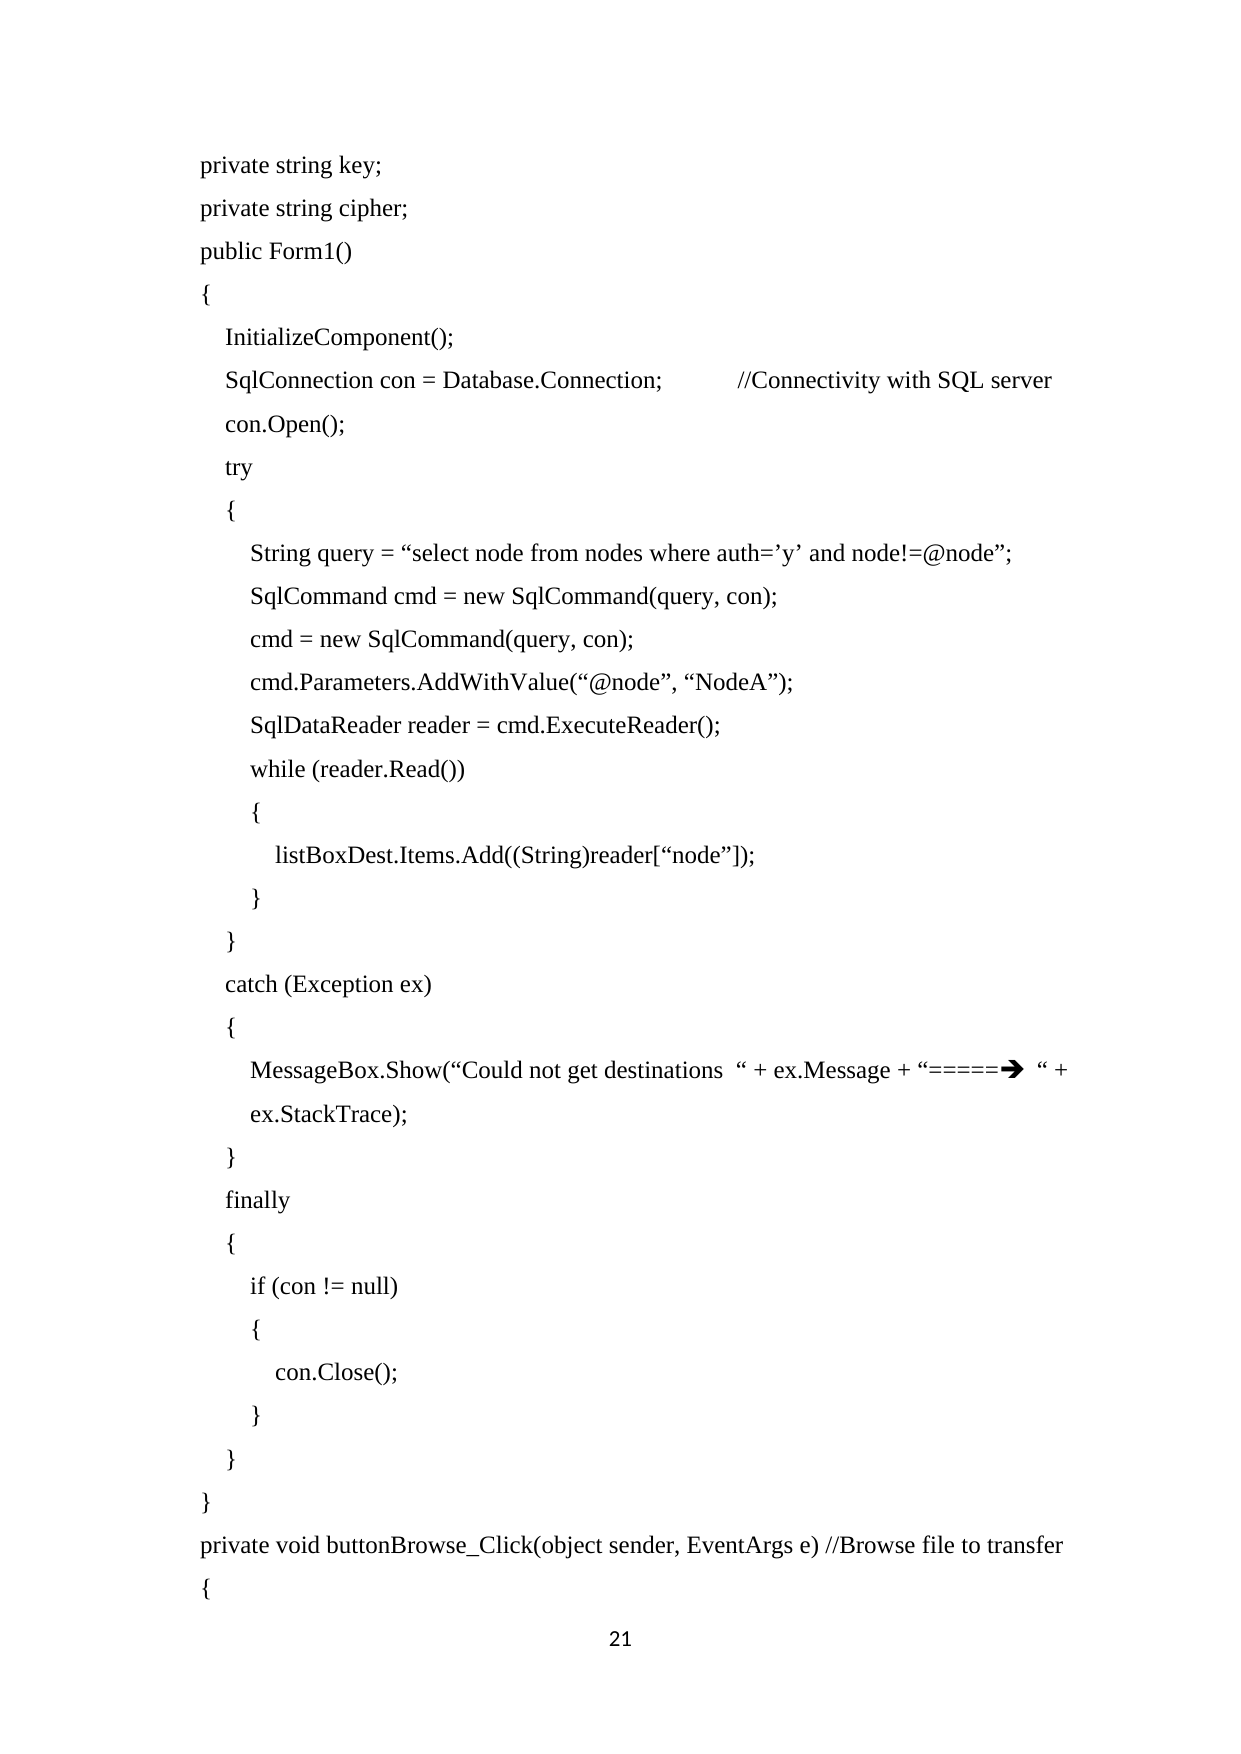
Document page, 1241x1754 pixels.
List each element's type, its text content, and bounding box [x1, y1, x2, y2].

text SqlDataReader reader = cmd.ExecuteReader(); [150, 711, 1090, 739]
text { [150, 1012, 1090, 1041]
text String query = “select node from nodes where auth=’y’ and node!=@node”; [150, 538, 1090, 567]
text catch (Exception ex) [150, 969, 1090, 998]
text while (reader.Read()) [150, 754, 1090, 782]
text } [150, 883, 1090, 912]
text cmd.Parameters.AddWithValue(“@node”, “NodeA”); [150, 667, 1090, 696]
text { [150, 1314, 1090, 1343]
text { [150, 1228, 1090, 1257]
text con.Open(); [150, 409, 1090, 437]
text { [150, 279, 1090, 308]
text { [150, 495, 1090, 524]
text InitializeComponent(); [150, 322, 1090, 351]
text public Form1() [150, 236, 1090, 265]
text SqlCommand cmd = new SqlCommand(query, con); [150, 581, 1090, 610]
text } [150, 1142, 1090, 1171]
text { [150, 1573, 1090, 1602]
text SqlConnection con = Database.Connection; //Connectivity with SQL server [150, 366, 1090, 394]
text } [150, 1401, 1090, 1429]
text finally [150, 1185, 1090, 1214]
text listBoxDest.Items.Add((String)reader[“node”]); [150, 840, 1090, 869]
text } [150, 1444, 1090, 1472]
text private string cipher; [150, 193, 1090, 222]
text ex.StackTrace); [150, 1099, 1090, 1127]
text { [150, 797, 1090, 826]
text private string key; [150, 150, 1090, 179]
text if (con != null) [150, 1271, 1090, 1300]
text } [150, 1487, 1090, 1516]
text } [150, 926, 1090, 955]
text try [150, 452, 1090, 481]
text private void buttonBrowse_Click(object sender, EventArgs e) //Browse file to transfer [150, 1530, 1090, 1559]
text con.Close(); [150, 1357, 1090, 1386]
text MessageBox.Show(“Could not get destinations “ + ex.Message + “===== “ + [150, 1056, 1090, 1084]
text cmd = new SqlCommand(query, con); [150, 624, 1090, 653]
